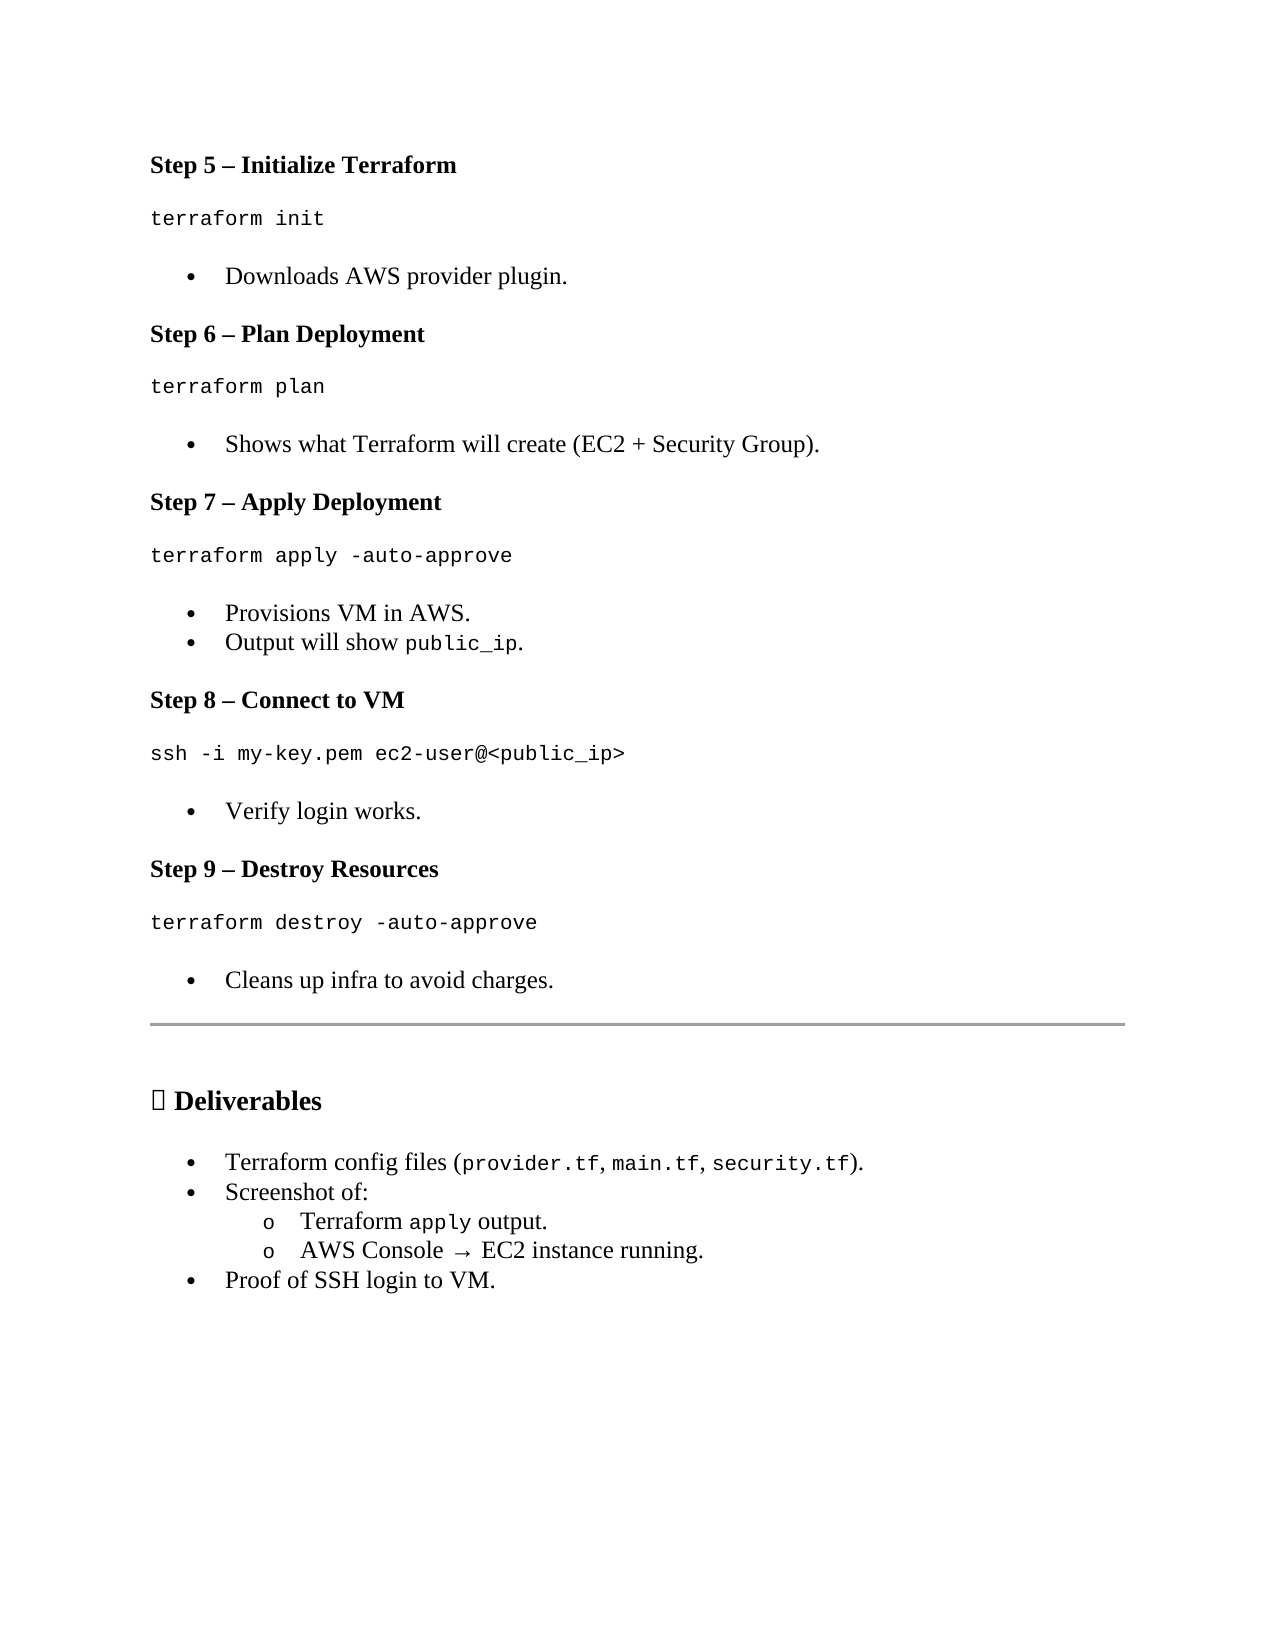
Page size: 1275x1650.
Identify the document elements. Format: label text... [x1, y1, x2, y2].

list Verify login works. [187, 796, 1125, 825]
text Step 7 – Apply Deployment [150, 487, 1125, 516]
list Proof of SSH login to VM. [187, 1265, 1125, 1294]
list Terraform config files (provider.tf, main.tf, security.tf). [187, 1147, 1125, 1177]
list Downloads AWS provider plugin. [187, 261, 1125, 289]
list Cleans up infra to avoid charges. [187, 965, 1125, 994]
list Provisions VM in AWS. [187, 598, 1125, 627]
list AWS Console → EC2 instance running. [262, 1235, 1125, 1265]
text Step 8 – Connect to VM [150, 686, 1125, 714]
text Step 6 – Plan Deployment [150, 319, 1125, 347]
text ssh -i my-key.pem ec2-user@<public_ip> [150, 743, 1125, 767]
text Step 5 – Initialize Terraform [150, 150, 1125, 179]
text terraform init [150, 208, 1125, 232]
text terraform apply -auto-approve [150, 545, 1125, 569]
text terraform plan [150, 377, 1125, 400]
text Step 9 – Destroy Resources [150, 854, 1125, 883]
list Screenshot of: [187, 1177, 1125, 1206]
list Terraform apply output. [262, 1206, 1125, 1235]
text 📄 Deliverables [150, 1080, 1125, 1118]
text terraform destroy -auto-approve [150, 912, 1125, 936]
list Output will show public_ip. [187, 627, 1125, 656]
list Shows what Terraform will create (EC2 + Security Group). [187, 429, 1125, 458]
